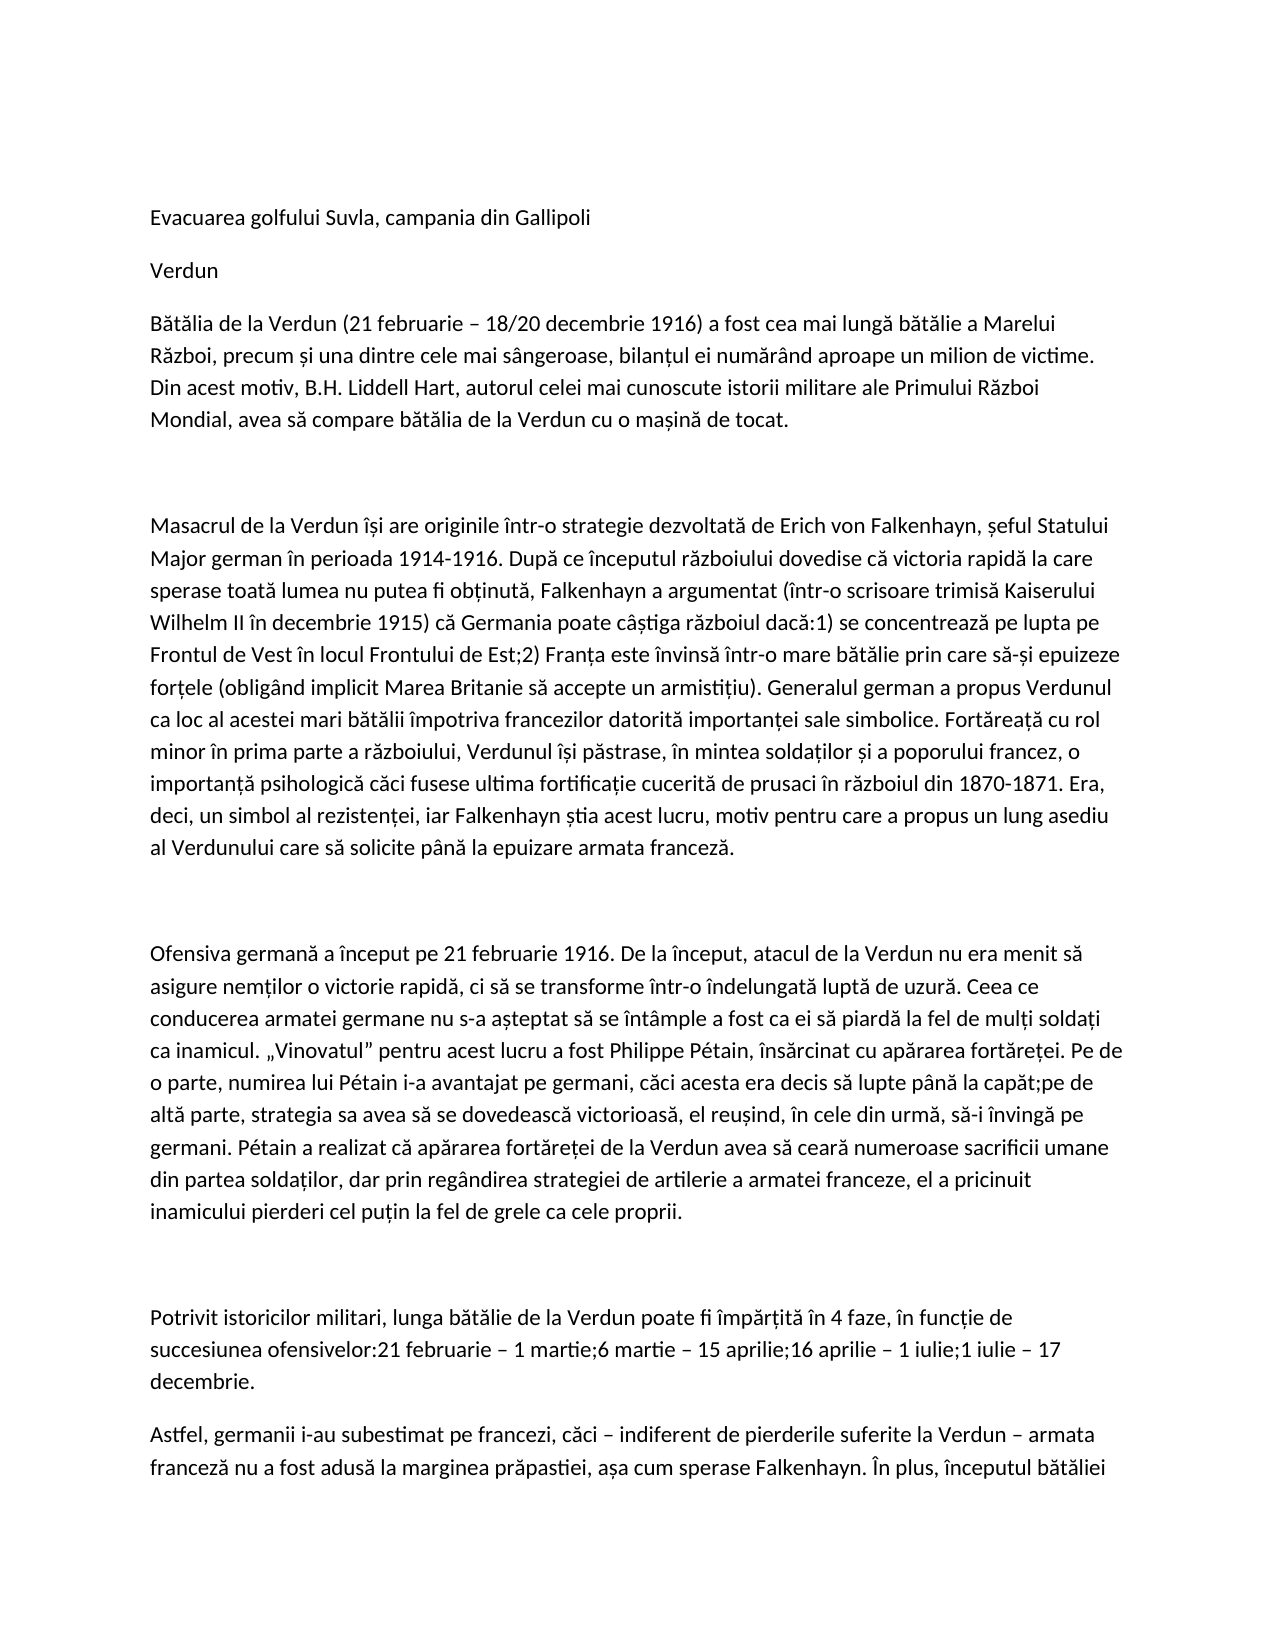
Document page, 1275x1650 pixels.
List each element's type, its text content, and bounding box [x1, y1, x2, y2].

text Bătălia de la Verdun (21 februarie – 18/20 decembrie 1916) a fost cea mai lungă bătălie a Marelui Război, precum și una dintre cele mai sângeroase, bilanțul ei numărând aproape un milion de victime. Din acest motiv, B.H. Liddell Hart, autorul celei mai cunoscute istorii militare ale Primului Război Mondial, avea să compare bătălia de la Verdun cu o mașină de tocat. [150, 309, 1125, 434]
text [150, 203, 1125, 231]
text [150, 1421, 1125, 1481]
text Potrivit istoricilor militari, lunga bătălie de la Verdun poate fi împărțită în 4 faze, în funcție de succesiunea ofensivelor:21 februarie – 1 martie;6 martie – 15 aprilie;16 aprilie – 1 iulie;1 iulie – 17 decembrie. [150, 1303, 1125, 1396]
text Ofensiva germană a început pe 21 februarie 1916. De la început, atacul de la Verdun nu era menit să asigure nemților o victorie rapidă, ci să se transforme într-o îndelungată luptă de uzură. Ceea ce conducerea armatei germane nu s-a așteptat să se întâmple a fost ca ei să piardă la fel de mulți soldați ca inamicul. „Vinovatul” pentru acest lucru a fost Philippe Pétain, însărcinat cu apărarea fortăreței. Pe de o parte, numirea lui Pétain i-a avantajat pe germani, căci acesta era decis să lupte până la capăt;pe de altă parte, strategia sa avea să se dovedească victorioasă, el reușind, în cele din urmă, să-i învingă pe germani. Pétain a realizat că apărarea fortăreței de la Verdun avea să ceară numeroase sacrificii umane din partea soldaților, dar prin regândirea strategiei de artilerie a armatei franceze, el a pricinuit inamicului pierderi cel puțin la fel de grele ca cele proprii. [150, 939, 1125, 1225]
text Masacrul de la Verdun își are originile într-o strategie dezvoltată de Erich von Falkenhayn, șeful Statului Major german în perioada 1914-1916. După ce începutul războiului dovedise că victoria rapidă la care sperase toată lumea nu putea fi obținută, Falkenhayn a argumentat (într-o scrisoare trimisă Kaiserului Wilhelm II în decembrie 1915) că Germania poate câștiga războiul dacă:1) se concentrează pe lupta pe Frontul de Vest în locul Frontului de Est;2) Franța este învinsă într-o mare bătălie prin care să-și epuizeze forțele (obligând implicit Marea Britanie să accepte un armistițiu). Generalul german a propus Verdunul ca loc al acestei mari bătălii împotriva francezilor datorită importanței sale simbolice. Fortăreață cu rol minor în prima parte a războiului, Verdunul își păstrase, în mintea soldaților și a poporului francez, o importanță psihologică căci fusese ultima fortificație cucerită de prusaci în războiul din 1870-1871. Era, deci, un simbol al rezistenței, iar Falkenhayn știa acest lucru, motiv pentru care a propus un lung asediu al Verdunului care să solicite până la epuizare armata franceză. [150, 512, 1125, 862]
text Verdun [150, 256, 1125, 284]
